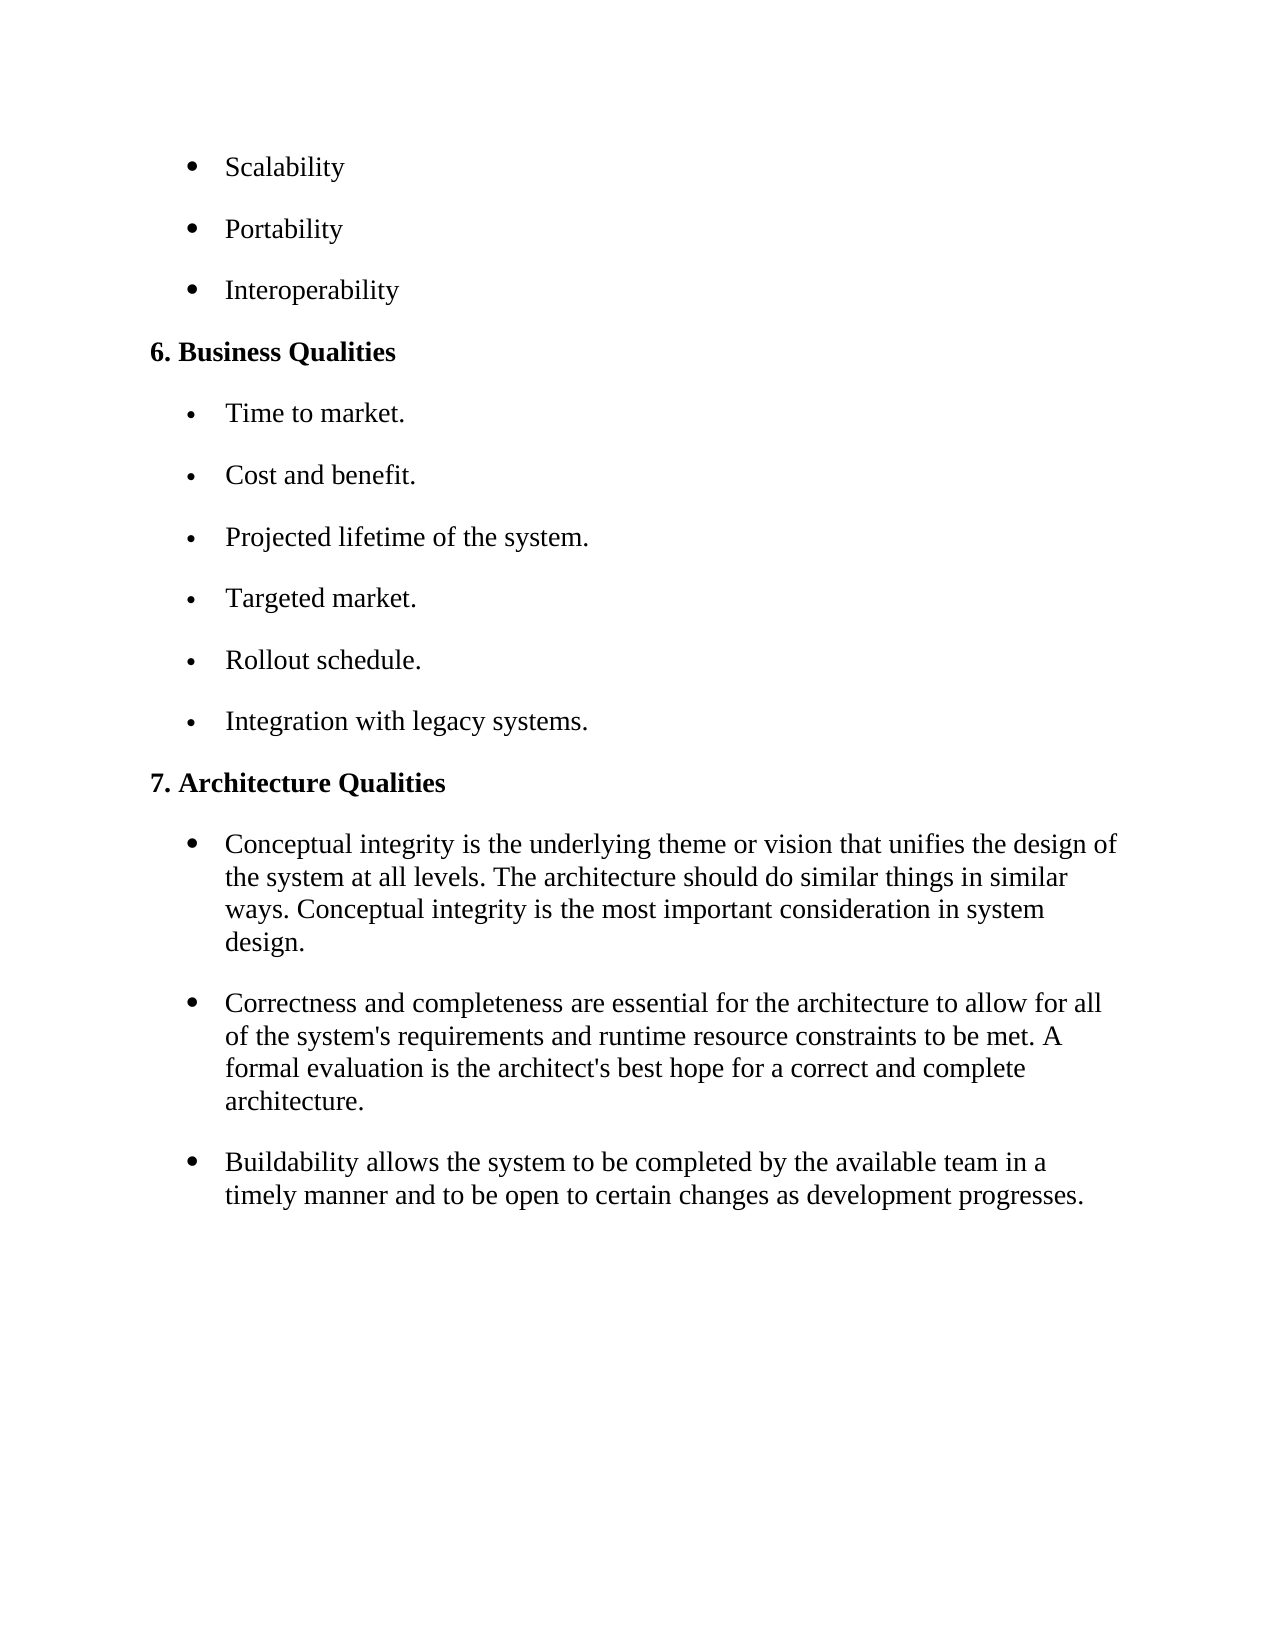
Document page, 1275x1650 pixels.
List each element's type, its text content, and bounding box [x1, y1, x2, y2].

text  Projected lifetime of the system. [187, 520, 1125, 552]
subtitle 7. Architecture Qualities [150, 766, 1125, 798]
text  Rollout schedule. [187, 643, 1125, 675]
text  Cost and benefit. [187, 458, 1125, 491]
text  Interoperability [187, 273, 1125, 306]
subtitle 6. Business Qualities [150, 335, 1125, 367]
text  Integration with legacy systems. [187, 704, 1125, 737]
text  Correctness and completeness are essential for the architecture to allow for all of the system's requirements and runtime resource constraints to be met. A formal evaluation is the architect's best hope for a correct and complete architecture. [187, 986, 1125, 1116]
text  Scalability [187, 150, 1125, 182]
text  Portability [187, 212, 1125, 244]
text  Buildability allows the system to be completed by the available team in a timely manner and to be open to certain changes as development progresses. [187, 1145, 1125, 1210]
text  Time to market. [187, 397, 1125, 429]
text  Targeted market. [187, 581, 1125, 614]
text  Conceptual integrity is the underlying theme or vision that unifies the design of the system at all levels. The architecture should do similar things in similar ways. Conceptual integrity is the most important consideration in system design. [187, 827, 1125, 957]
